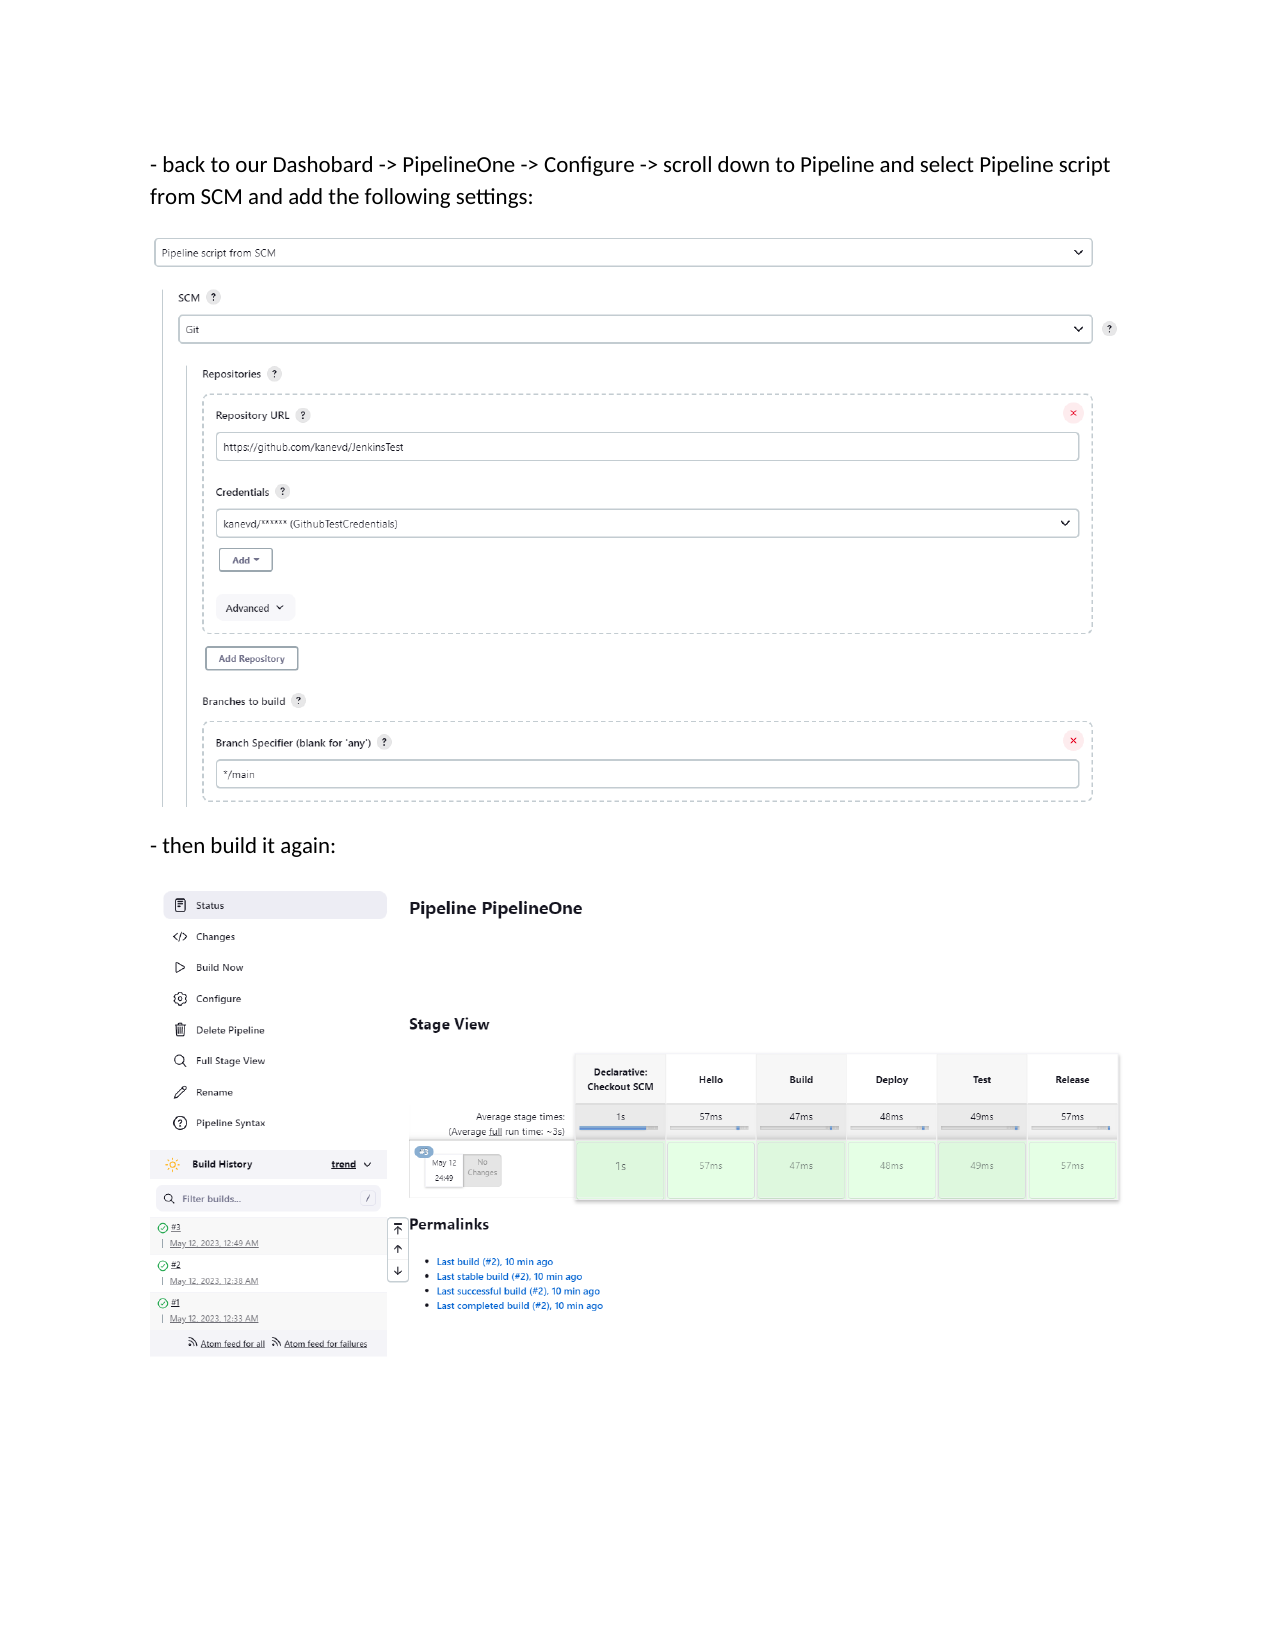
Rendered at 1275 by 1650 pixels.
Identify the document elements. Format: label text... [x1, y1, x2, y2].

picture [150, 235, 1125, 807]
text - back to our Dashobard -> PipelineOne -> Configure -> scroll down to Pipeline and select Pipeline script from SCM and add the following settings: [150, 150, 1125, 210]
picture [150, 884, 1125, 1361]
text - then build it again: [150, 832, 1125, 860]
